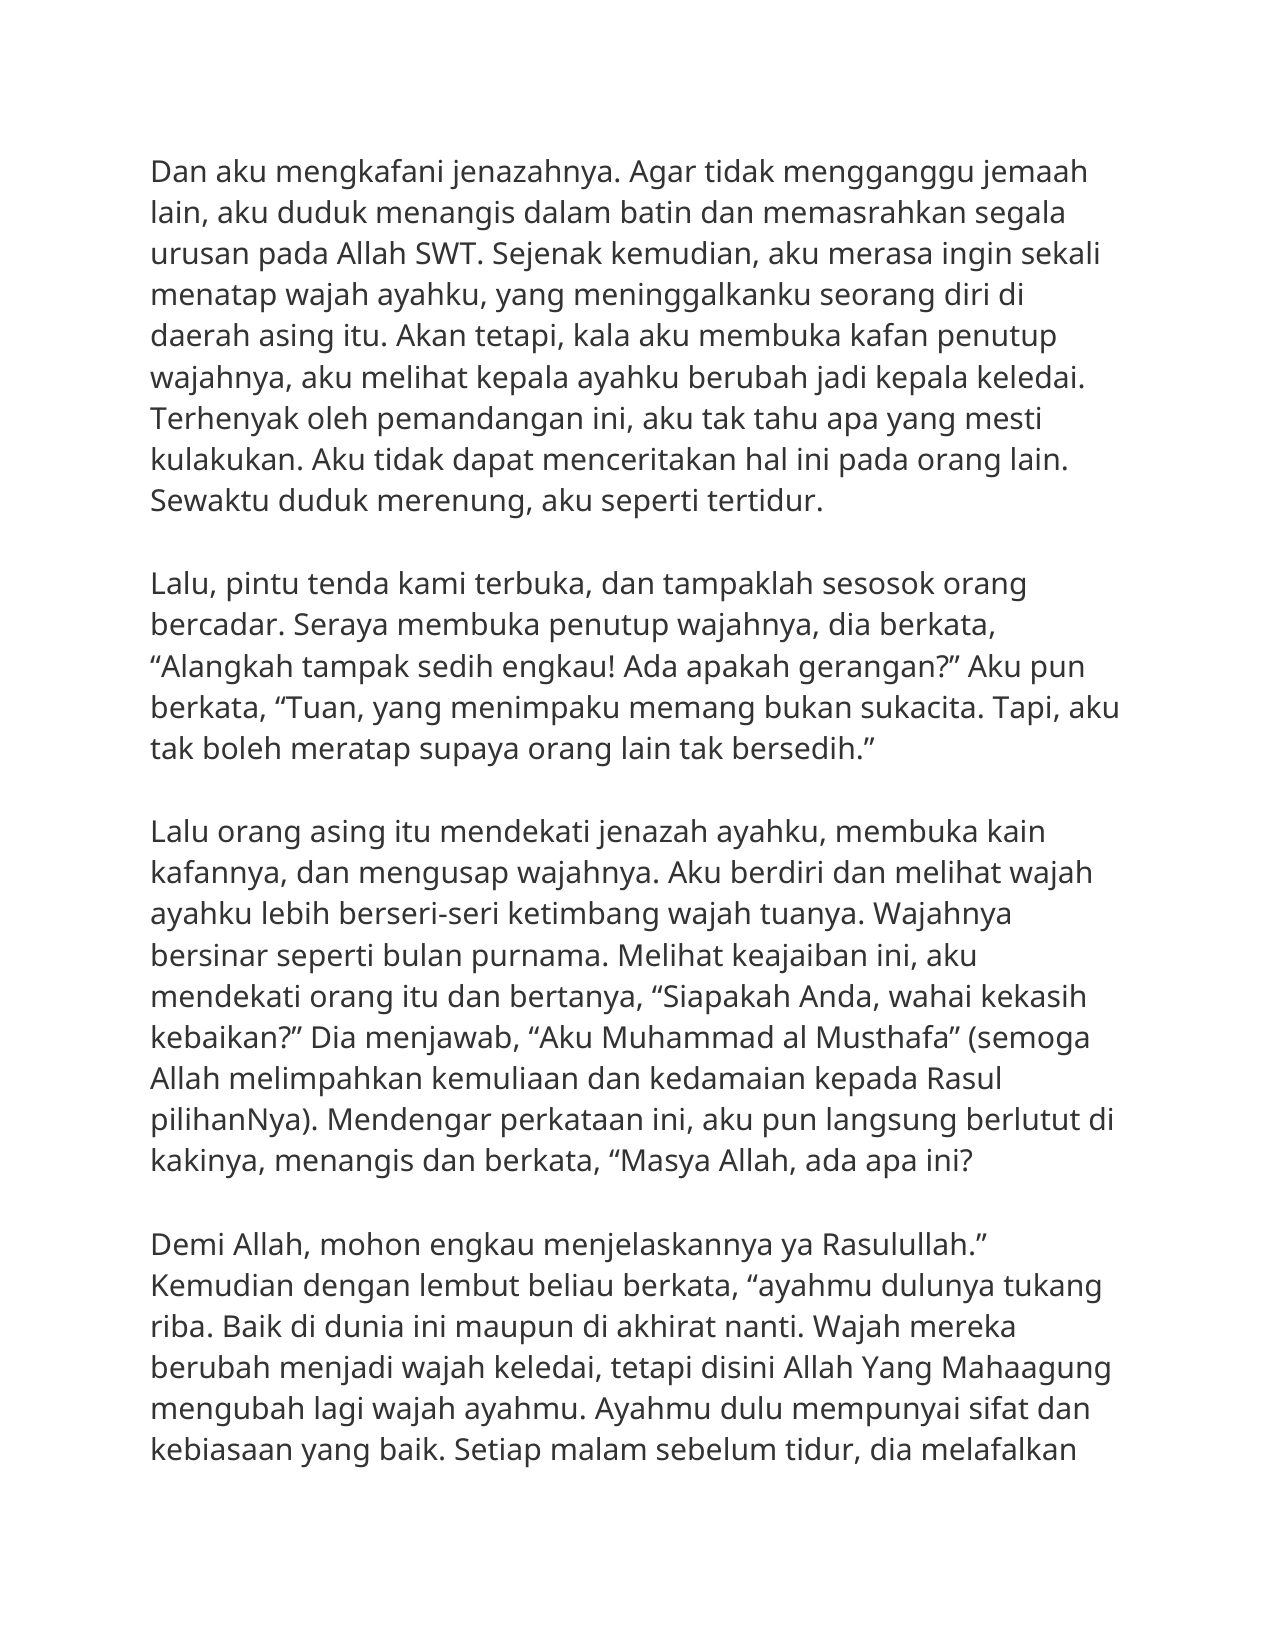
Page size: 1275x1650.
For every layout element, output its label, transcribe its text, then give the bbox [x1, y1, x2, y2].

text Lalu, pintu tenda kami terbuka, dan tampaklah sesosok orang bercadar. Seraya membuka penutup wajahnya, dia berkata, “Alangkah tampak sedih engkau! Ada apakah gerangan?” Aku pun berkata, “Tuan, yang menimpaku memang bukan sukacita. Tapi, aku tak boleh meratap supaya orang lain tak bersedih.” [150, 562, 1125, 768]
text Lalu orang asing itu mendekati jenazah ayahku, membuka kain kafannya, dan mengusap wajahnya. Aku berdiri dan melihat wajah ayahku lebih berseri-seri ketimbang wajah tuanya. Wajahnya bersinar seperti bulan purnama. Melihat keajaiban ini, aku mendekati orang itu dan bertanya, “Siapakah Anda, wahai kekasih kebaikan?” Dia menjawab, “Aku Muhammad al Musthafa” (semoga Allah melimpahkan kemuliaan dan kedamaian kepada Rasul pilihanNya). Mendengar perkataan ini, aku pun langsung berlutut di kakinya, menangis dan berkata, “Masya Allah, ada apa ini? [150, 810, 1125, 1181]
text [150, 1223, 1125, 1469]
text Dan aku mengkafani jenazahnya. Agar tidak mengganggu jemaah lain, aku duduk menangis dalam batin dan memasrahkan segala urusan pada Allah SWT. Sejenak kemudian, aku merasa ingin sekali menatap wajah ayahku, yang meninggalkanku seorang diri di daerah asing itu. Akan tetapi, kala aku membuka kafan penutup wajahnya, aku melihat kepala ayahku berubah jadi kepala keledai. Terhenyak oleh pemandangan ini, aku tak tahu apa yang mesti kulakukan. Aku tidak dapat menceritakan hal ini pada orang lain. Sewaktu duduk merenung, aku seperti tertidur. [150, 150, 1125, 520]
